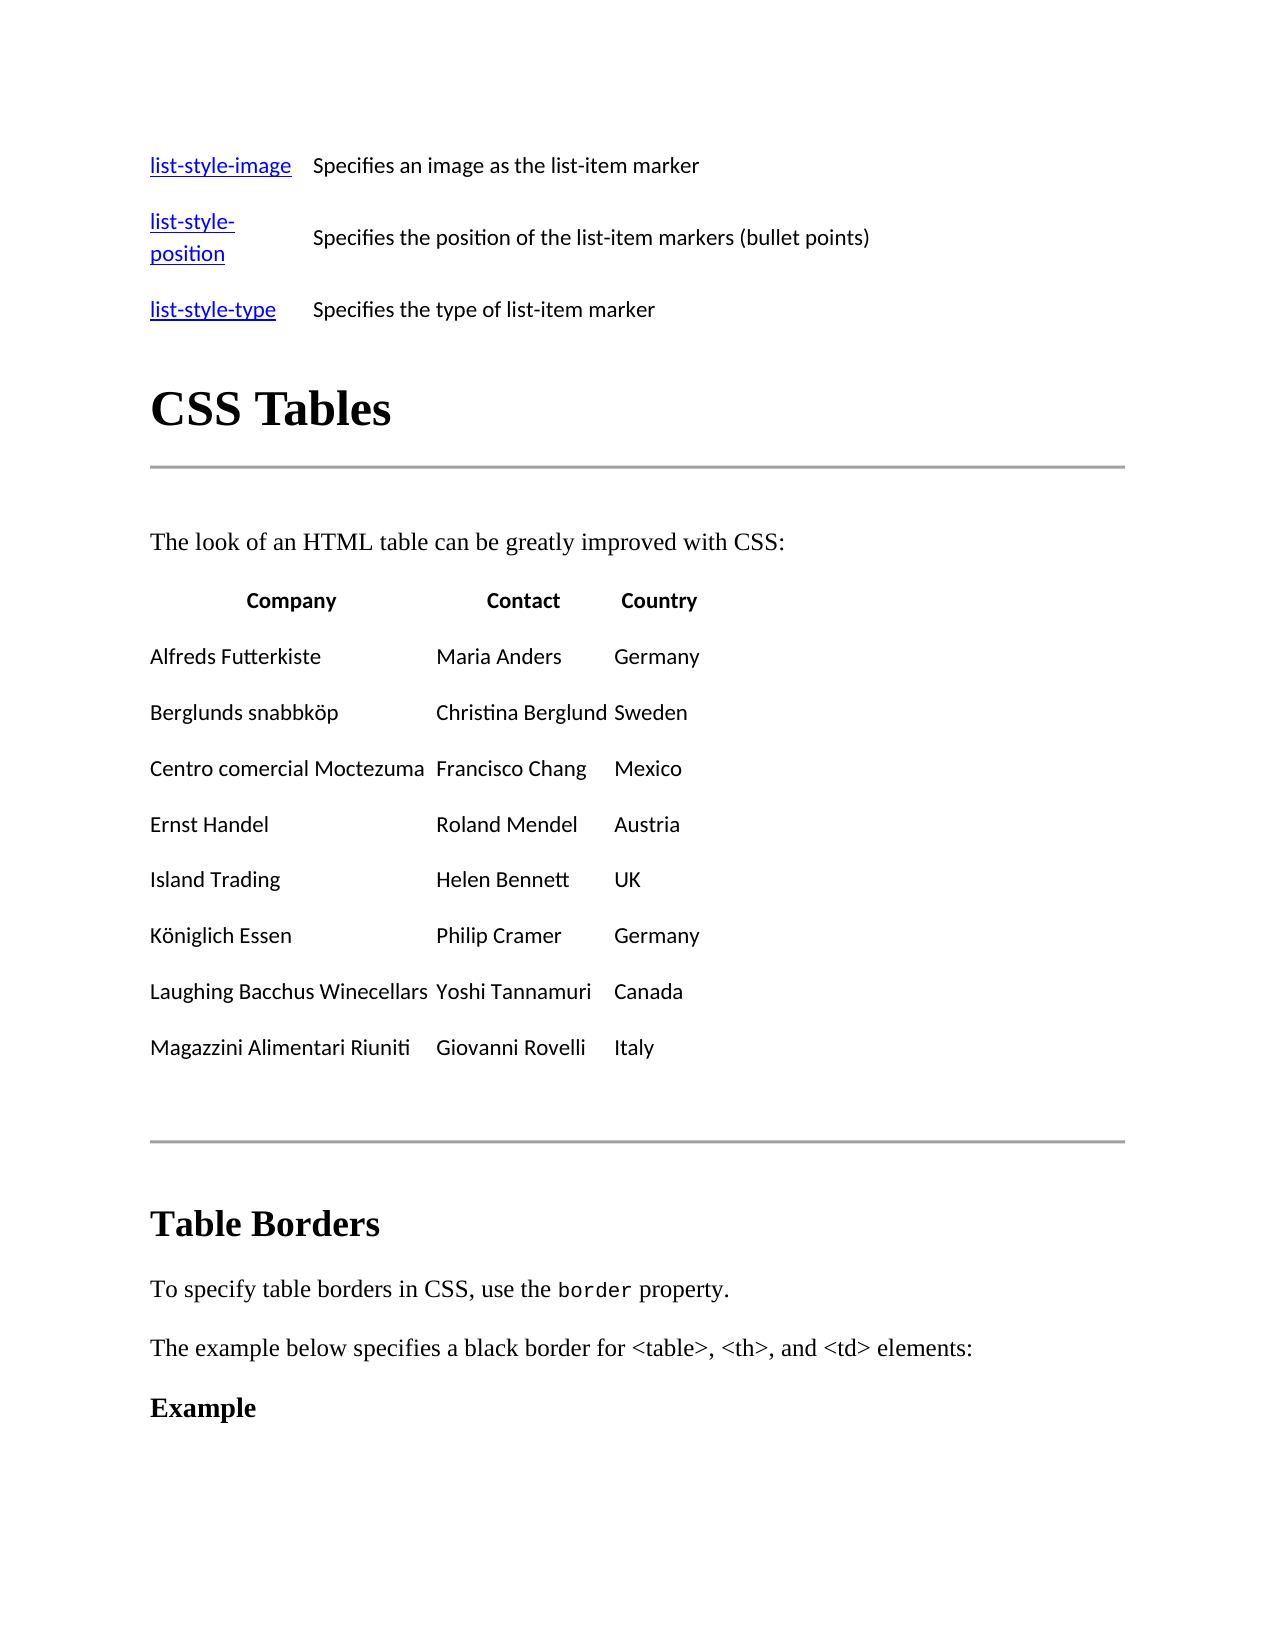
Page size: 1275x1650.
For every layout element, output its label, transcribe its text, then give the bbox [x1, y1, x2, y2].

table_cell Sweden [613, 696, 706, 752]
table_cell Island Trading [149, 864, 435, 920]
table_cell Ernst Handel [149, 808, 435, 864]
table_header Country [613, 585, 706, 641]
text To specify table borders in CSS, use the border property. [150, 1274, 1125, 1303]
table_cell Germany [613, 920, 706, 976]
table_cell Canada [613, 976, 706, 1031]
table_cell Berglunds snabbköp [149, 696, 435, 752]
table_header Contact [435, 585, 613, 641]
subtitle Example [150, 1391, 1125, 1423]
text The look of an HTML table can be greatly improved with CSS: [150, 527, 1125, 556]
table_cell Germany [613, 641, 706, 696]
table_cell Alfreds Futterkiste [149, 641, 435, 696]
table_cell Königlich Essen [149, 920, 435, 976]
table_cell Francisco Chang [435, 752, 613, 808]
table_cell Giovanni Rovelli [435, 1031, 613, 1087]
table_cell Specifies the type of list-item marker [311, 294, 958, 350]
text The example below specifies a black border for <table>, <th>, and <td> elements: [150, 1333, 1125, 1361]
table_cell Specifies the position of the list-item markers (bullet points) [311, 206, 958, 294]
table_cell Italy [613, 1031, 706, 1087]
table_cell Specifies an image as the list-item marker [311, 150, 958, 206]
table_cell Mexico [613, 752, 706, 808]
table_cell list-style-position [149, 206, 311, 294]
table_cell Laughing Bacchus Winecellars [149, 976, 435, 1031]
table_cell Helen Bennett [435, 864, 613, 920]
subtitle Table Borders [150, 1202, 1125, 1245]
table_cell Maria Anders [435, 641, 613, 696]
table_cell list-style-type [149, 294, 311, 350]
table_cell Austria [613, 808, 706, 864]
table_cell Yoshi Tannamuri [435, 976, 613, 1031]
table_cell Roland Mendel [435, 808, 613, 864]
table_cell list-style-image [149, 150, 311, 206]
table_cell Centro comercial Moctezuma [149, 752, 435, 808]
table_cell Christina Berglund [435, 696, 613, 752]
table_cell Magazzini Alimentari Riuniti [149, 1031, 435, 1087]
table_header Company [149, 585, 435, 641]
table_cell Philip Cramer [435, 920, 613, 976]
subtitle CSS Tables [150, 379, 1125, 436]
table_cell UK [613, 864, 706, 920]
